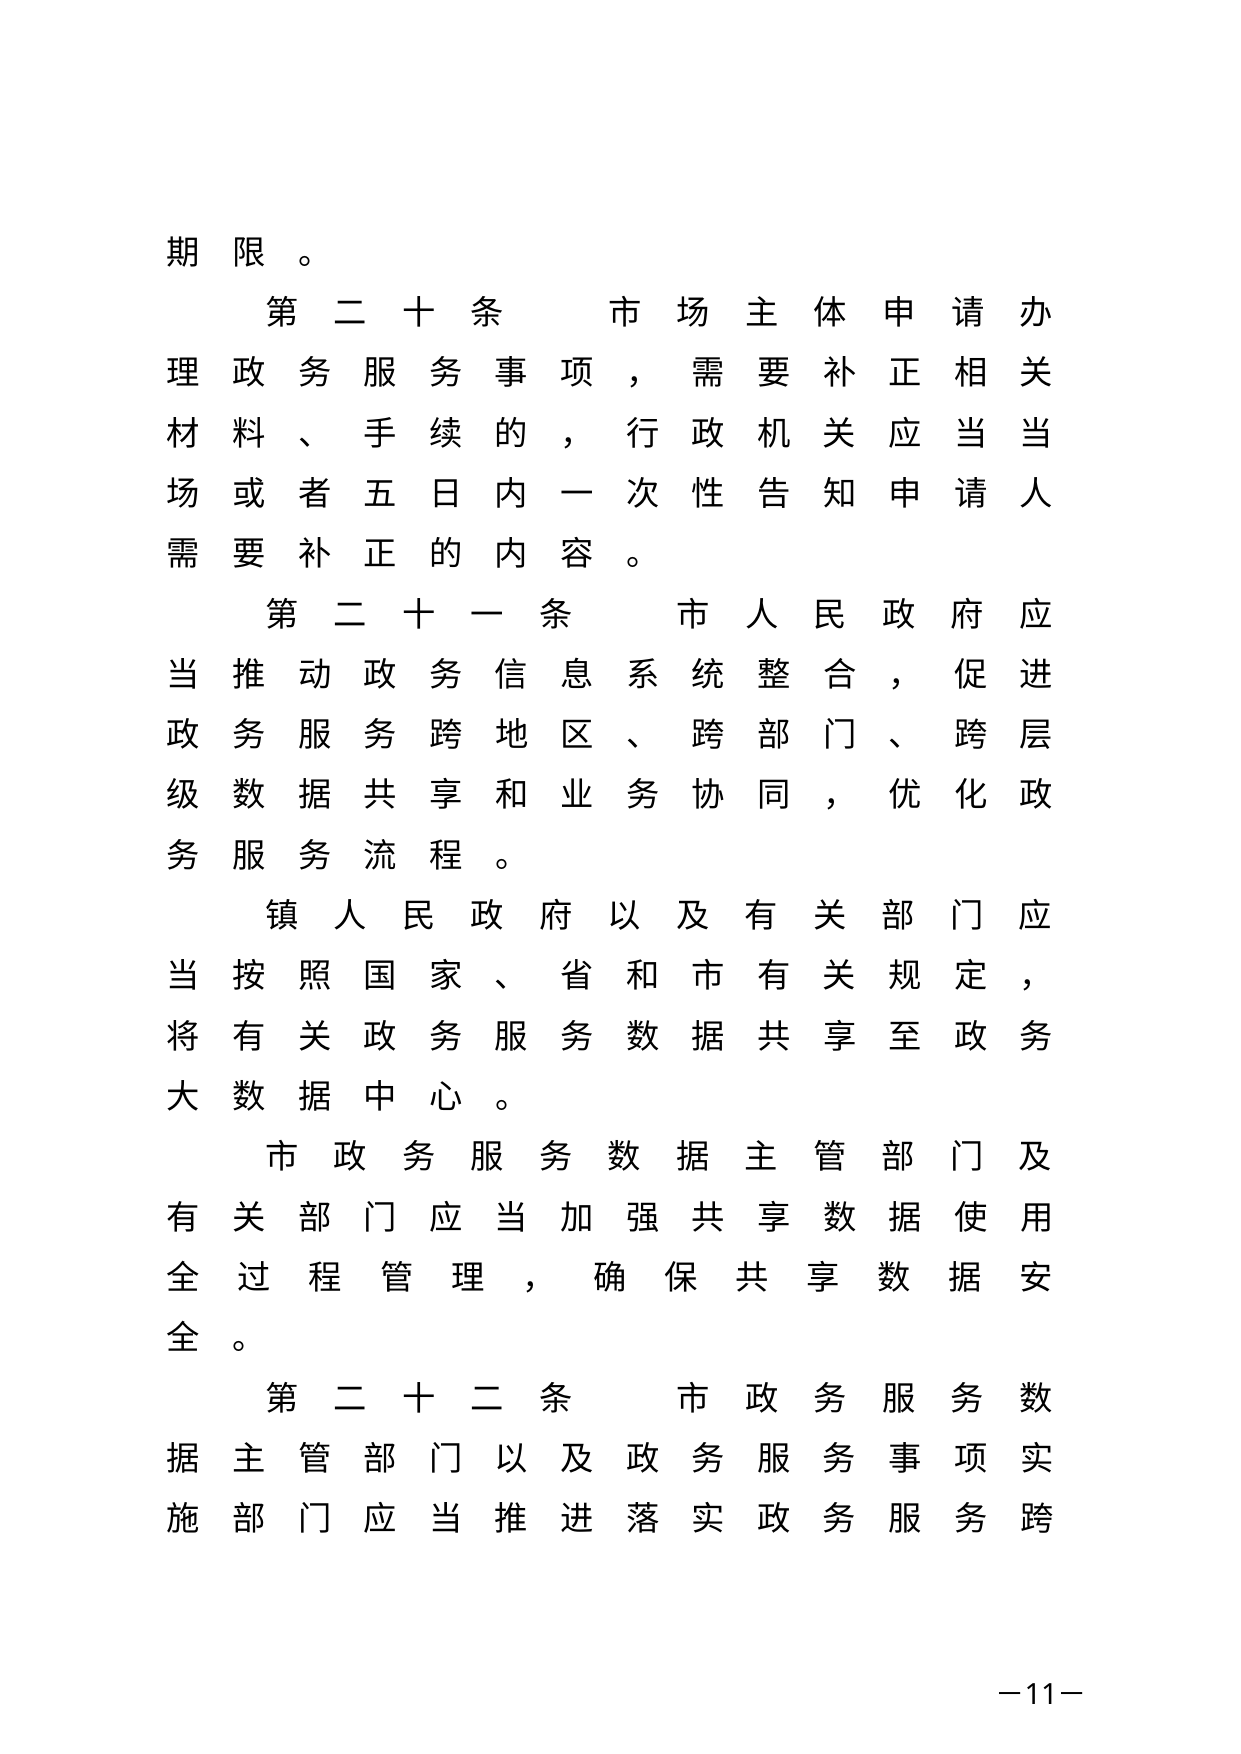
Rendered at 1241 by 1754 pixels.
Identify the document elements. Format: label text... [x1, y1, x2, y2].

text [167, 219, 1085, 280]
text 第二十条 市场主体申请办理政务服务事项，需要补正相关材料、手续的，行政机关应当当场或者五日内一次性告知申请人需要补正的内容。 [167, 280, 1085, 581]
text 镇人民政府以及有关部门应当按照国家、省和市有关规定，将有关政务服务数据共享至政务大数据中心。 [167, 883, 1085, 1124]
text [167, 1365, 1085, 1546]
text 市政务服务数据主管部门及有关部门应当加强共享数据使用全过程管理，确保共享数据安全。 [167, 1124, 1085, 1365]
text 第二十一条 市人民政府应当推动政务信息系统整合，促进政务服务跨地区、跨部门、跨层级数据共享和业务协同，优化政务服务流程。 [167, 581, 1085, 883]
